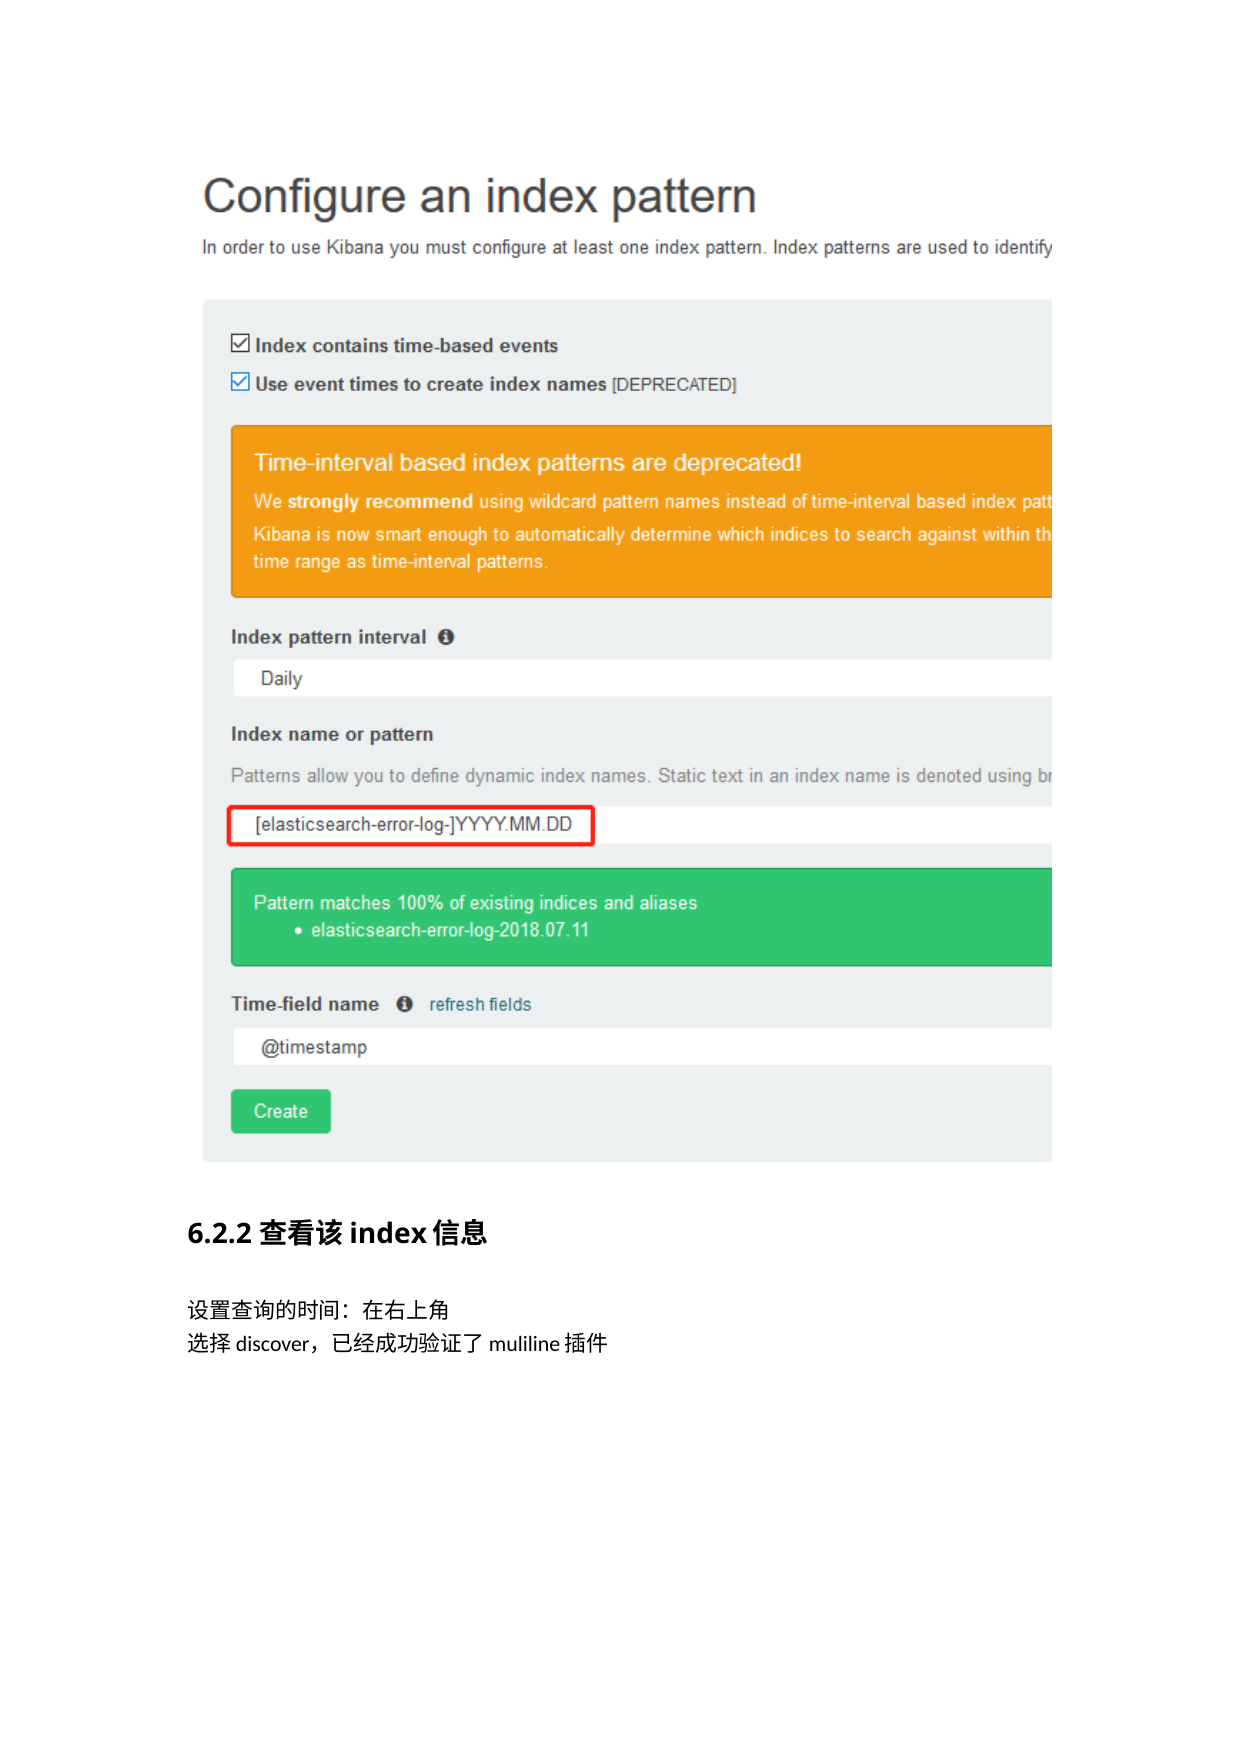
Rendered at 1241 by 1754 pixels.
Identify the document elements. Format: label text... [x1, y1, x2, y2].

picture [187, 162, 1052, 1168]
list 设置查询的时间：在右上角 [187, 1293, 1053, 1325]
subtitle 6.2.2 查看该index信息 [187, 1199, 1053, 1264]
list 选择discover，已经成功验证了muliline插件 [187, 1325, 1053, 1358]
